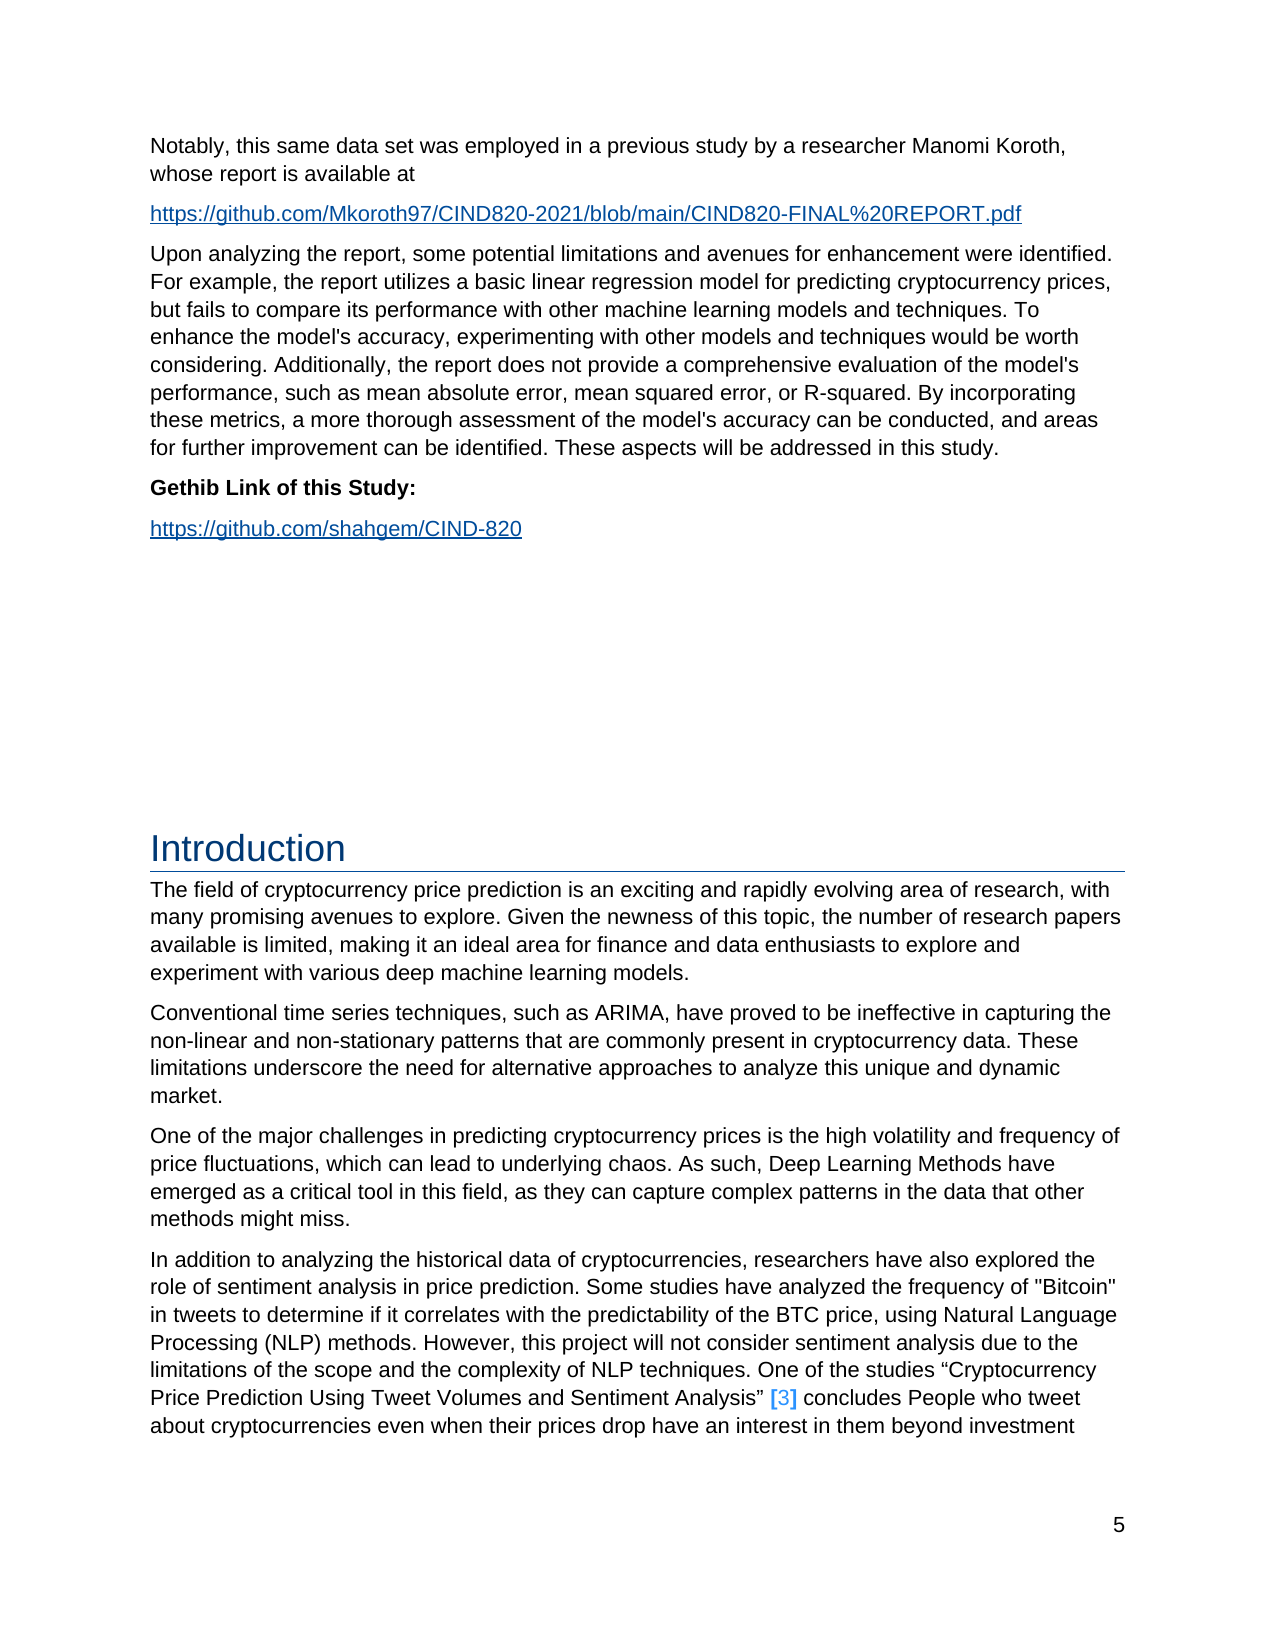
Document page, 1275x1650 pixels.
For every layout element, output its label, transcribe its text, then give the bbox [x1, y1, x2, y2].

text https://github.com/shahgem/CIND-820 [150, 515, 1125, 541]
text The field of cryptocurrency price prediction is an exciting and rapidly evolving area of research, with many promising avenues to explore. Given the newness of this topic, the number of research papers available is limited, making it an ideal area for finance and data enthusiasts to explore and experiment with various deep machine learning models. [150, 876, 1125, 985]
text One of the major challenges in predicting cryptocurrency prices is the high volatility and frequency of price fluctuations, which can lead to underlying chaos. As such, Deep Learning Methods have emerged as a critical tool in this field, as they can capture complex patterns in the data that other methods might miss. [150, 1123, 1125, 1231]
text Notably, this same data set was employed in a previous study by a researcher Manomi Koroth, whose report is available at [150, 133, 1125, 186]
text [150, 1246, 1125, 1438]
text https://github.com/Mkoroth97/CIND820-2021/blob/main/CIND820-FINAL%20REPORT.pdf [150, 201, 1125, 226]
text Upon analyzing the report, some potential limitations and avenues for enhancement were identified. For example, the report utilizes a basic linear regression model for predicting cryptocurrency prices, but fails to compare its performance with other machine learning models and techniques. To enhance the model's accuracy, experimenting with other models and techniques would be worth considering. Additionally, the report does not provide a comprehensive evaluation of the model's performance, such as mean absolute error, mean squared error, or R-squared. By incorporating these metrics, a more thorough assessment of the model's accuracy can be conducted, and areas for further improvement can be identified. These aspects will be addressed in this study. [150, 241, 1125, 460]
subtitle Introduction [150, 826, 1125, 871]
text Gethib Link of this Study: [150, 475, 1125, 500]
text Conventional time series techniques, such as ARIMA, have proved to be ineffective in capturing the non-linear and non-stationary patterns that are commonly present in cryptocurrency data. These limitations underscore the need for alternative approaches to analyze this unique and dynamic market. [150, 1000, 1125, 1108]
